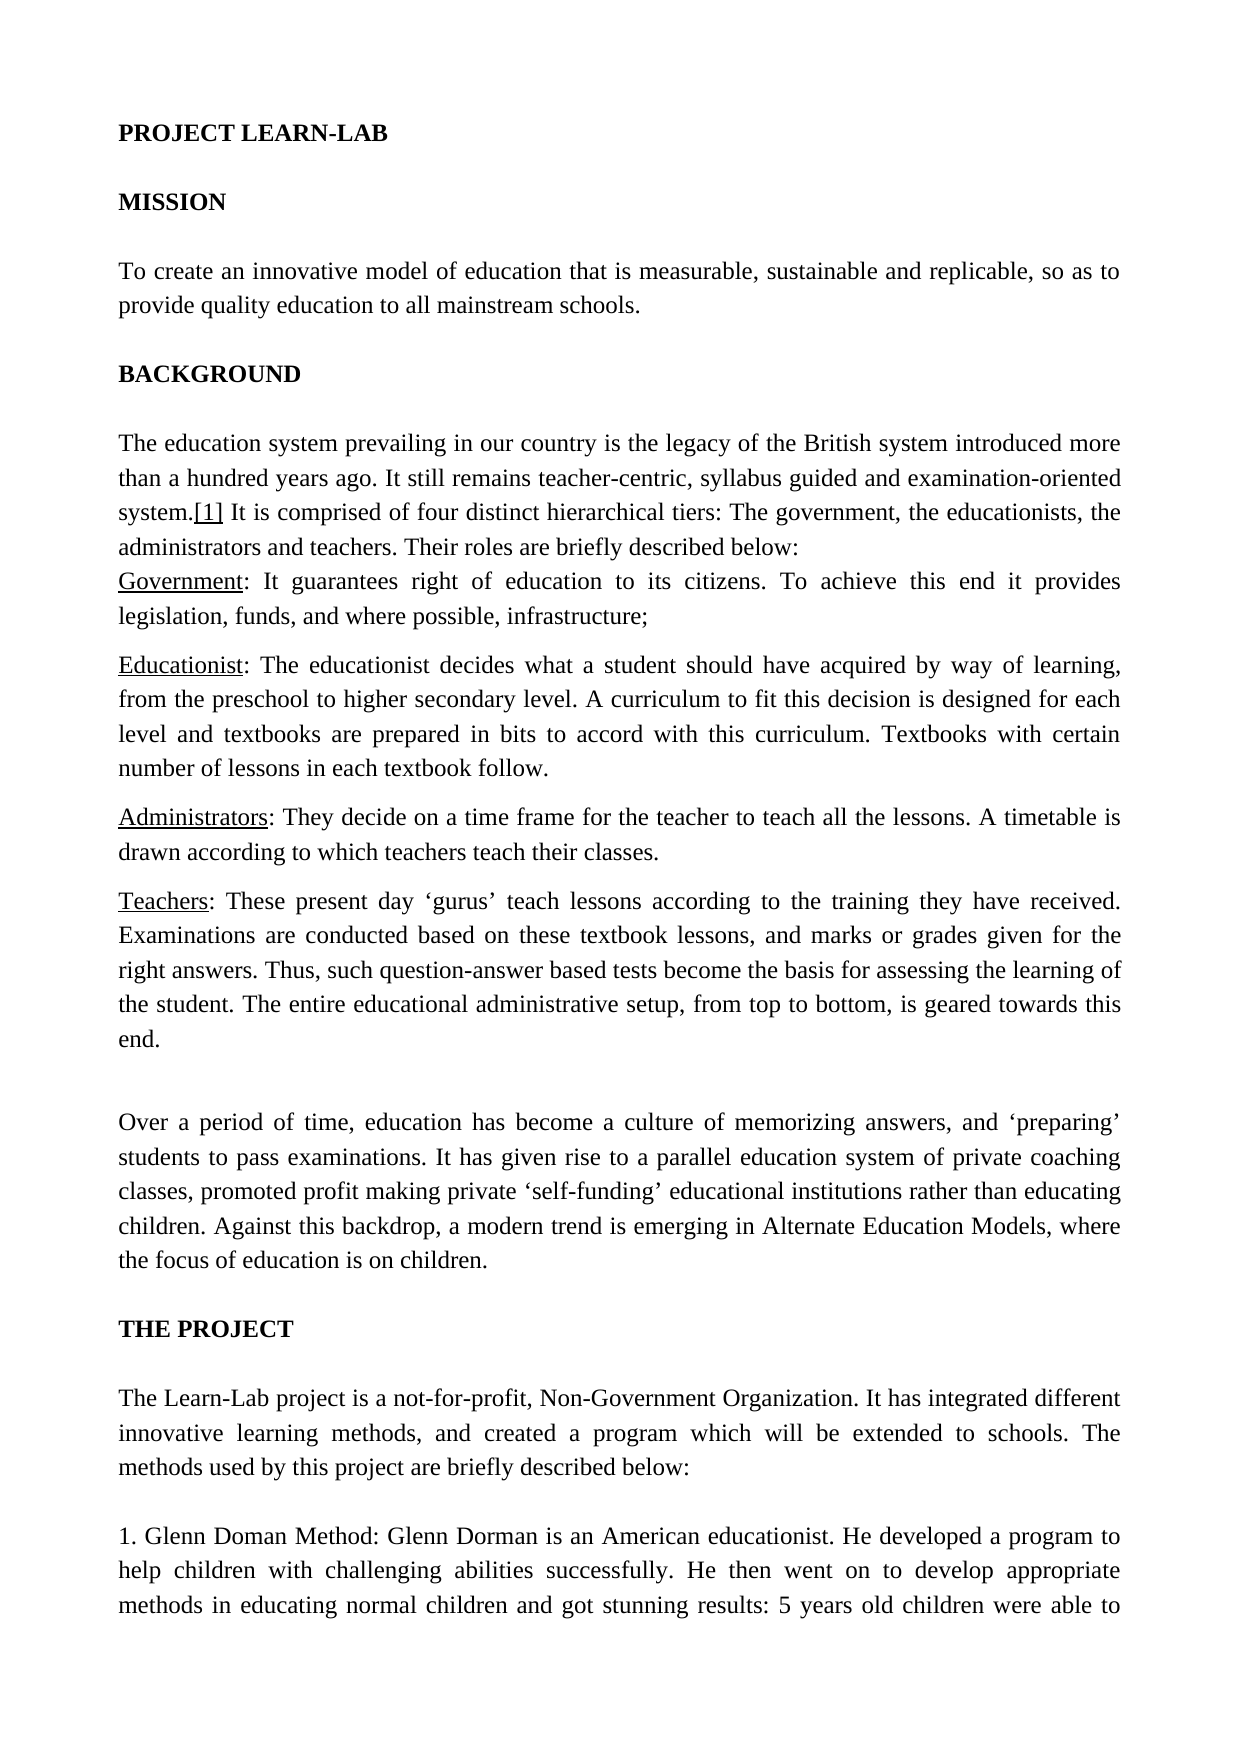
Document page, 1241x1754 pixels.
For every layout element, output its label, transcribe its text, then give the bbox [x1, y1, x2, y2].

text To create an innovative model of education that is measurable, sustainable and replicable, so as to provide quality education to all mainstream schools. [118, 256, 1122, 319]
text BACKGROUND [118, 359, 1122, 388]
text The Learn-Lab project is a not-for-profit, Non-Government Organization. It has integrated different innovative learning methods, and created a program which will be extended to schools. The methods used by this project are briefly described below: [118, 1383, 1122, 1481]
text THE PROJECT [118, 1314, 1122, 1343]
text PROJECT LEARN-LAB [118, 118, 1122, 147]
text Government: It guarantees right of education to its citizens. To achieve this end it provides legislation, funds, and where possible, infrastructure; [118, 566, 1122, 629]
text Administrators: They decide on a time frame for the teacher to teach all the lessons. A timetable is drawn according to which teachers teach their classes. [118, 802, 1122, 866]
text MISSION [118, 187, 1122, 216]
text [118, 1521, 1122, 1619]
text Educationist: The educationist decides what a student should have acquired by way of learning, from the preschool to higher secondary level. A curriculum to fit this decision is designed for each level and textbooks are prepared in bits to accord with this curriculum. Textbooks with certain number of lessons in each textbook follow. [118, 650, 1122, 782]
text Teachers: These present day ‘gurus’ teach lessons according to the training they have received. Examinations are conducted based on these textbook lessons, and marks or grades given for the right answers. Thus, such question-answer based tests become the basis for assessing the learning of the student. The entire educational administrative setup, from top to bottom, is geared towards this end. [118, 886, 1122, 1053]
text Over a period of time, education has become a culture of memorizing answers, and ‘preparing’ students to pass examinations. It has given rise to a parallel education system of private coaching classes, promoted profit making private ‘self-funding’ educational institutions rather than educating children. Against this backdrop, a modern trend is emerging in Alternate Education Models, where the focus of education is on children. [118, 1107, 1122, 1274]
text The education system prevailing in our country is the legacy of the British system introduced more than a hundred years ago. It still remains teacher-centric, syllabus guided and examination-oriented system.[1] It is comprised of four distinct hierarchical tiers: The government, the educationists, the administrators and teachers. Their roles are briefly described below: [118, 428, 1122, 561]
